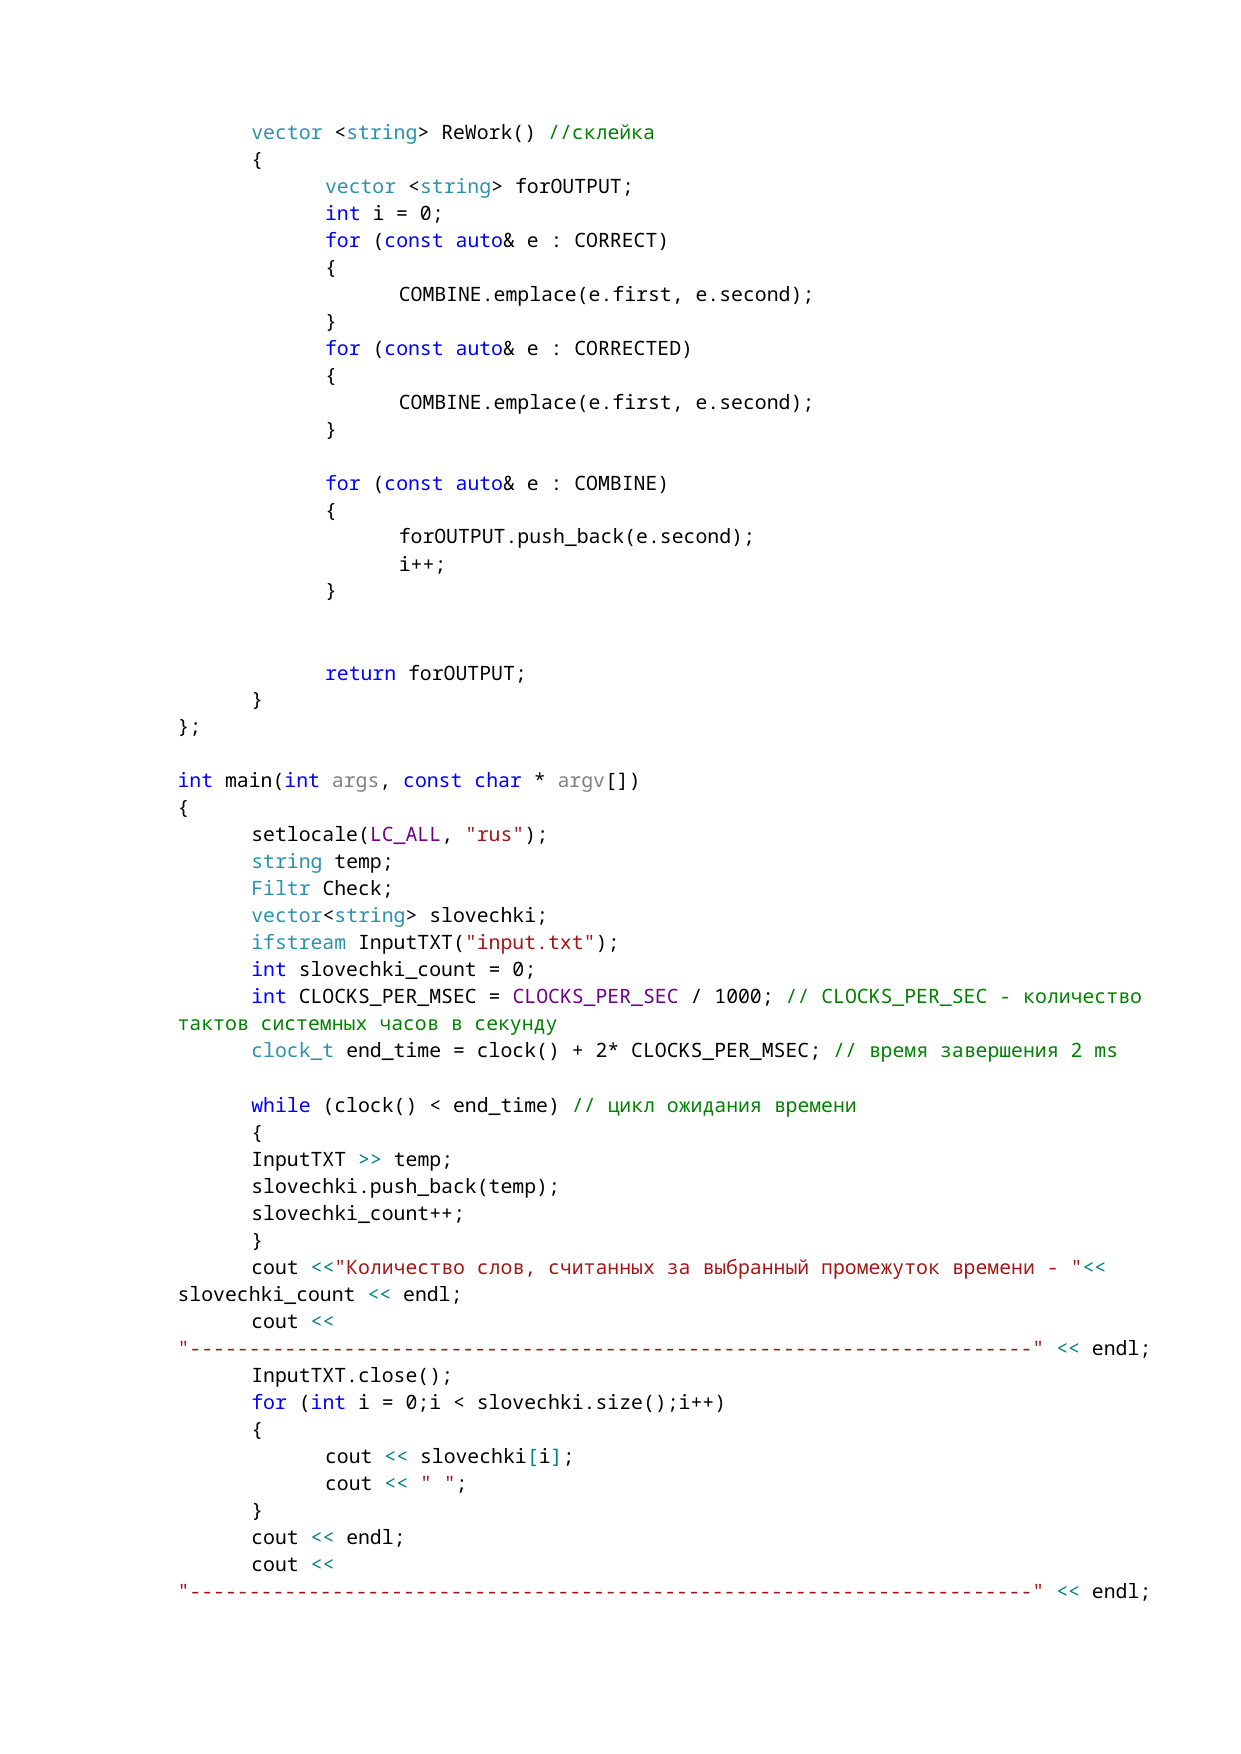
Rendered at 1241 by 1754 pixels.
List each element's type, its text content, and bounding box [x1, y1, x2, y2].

text for (const auto& e : CORRECTED) [177, 334, 1152, 361]
text cout <<"Количество слов, считанных за выбранный промежуток времени - "<< slovechki_count << endl; [177, 1253, 1152, 1307]
text { [177, 1415, 1152, 1442]
text i++; [177, 550, 1152, 577]
text Filtr Check; [177, 874, 1152, 902]
text } [177, 1226, 1152, 1253]
text slovechki.push_back(temp); [177, 1172, 1152, 1199]
text vector <string> forOUTPUT; [177, 172, 1152, 199]
text cout << " "; [177, 1469, 1152, 1496]
text for (const auto& e : CORRECT) [177, 226, 1152, 253]
text slovechki_count++; [177, 1199, 1152, 1226]
text { [177, 794, 1152, 821]
text ifstream InputTXT("input.txt"); [177, 928, 1152, 956]
text InputTXT.close(); [177, 1361, 1152, 1388]
text COMBINE.emplace(e.first, e.second); [177, 280, 1152, 307]
text } [177, 415, 1152, 442]
text int i = 0; [177, 199, 1152, 226]
text } [177, 577, 1152, 604]
text for (int i = 0;i < slovechki.size();i++) [177, 1388, 1152, 1415]
text setlocale(LC_ALL, "rus"); [177, 821, 1152, 848]
text vector<string> slovechki; [177, 902, 1152, 928]
text { [177, 496, 1152, 523]
text return forOUTPUT; [177, 659, 1152, 686]
text } [177, 1496, 1152, 1523]
text COMBINE.emplace(e.first, e.second); [177, 388, 1152, 415]
text InputTXT >> temp; [177, 1145, 1152, 1172]
text string temp; [177, 848, 1152, 874]
text { [177, 361, 1152, 388]
text int CLOCKS_PER_MSEC = CLOCKS_PER_SEC / 1000; // CLOCKS_PER_SEC - количество тактов системных часов в секунду [177, 982, 1152, 1036]
text } [177, 686, 1152, 713]
text cout << slovechki[i]; [177, 1442, 1152, 1469]
text for (const auto& e : COMBINE) [177, 469, 1152, 496]
text cout << "-----------------------------------------------------------------------" << endl; [177, 1550, 1152, 1604]
text { [177, 1118, 1152, 1145]
text int slovechki_count = 0; [177, 956, 1152, 982]
text int main(int args, const char * argv[]) [177, 767, 1152, 794]
text cout << endl; [177, 1523, 1152, 1550]
text } [177, 307, 1152, 334]
text vector <string> ReWork() //склейка [177, 118, 1152, 145]
text { [177, 145, 1152, 172]
text cout << "-----------------------------------------------------------------------" << endl; [177, 1307, 1152, 1361]
text { [177, 253, 1152, 280]
text forOUTPUT.push_back(e.second); [177, 523, 1152, 550]
text }; [177, 713, 1152, 740]
text while (clock() < end_time) // цикл ожидания времени [177, 1091, 1152, 1118]
text clock_t end_time = clock() + 2* CLOCKS_PER_MSEC; // время завершения 2 ms [177, 1036, 1152, 1063]
